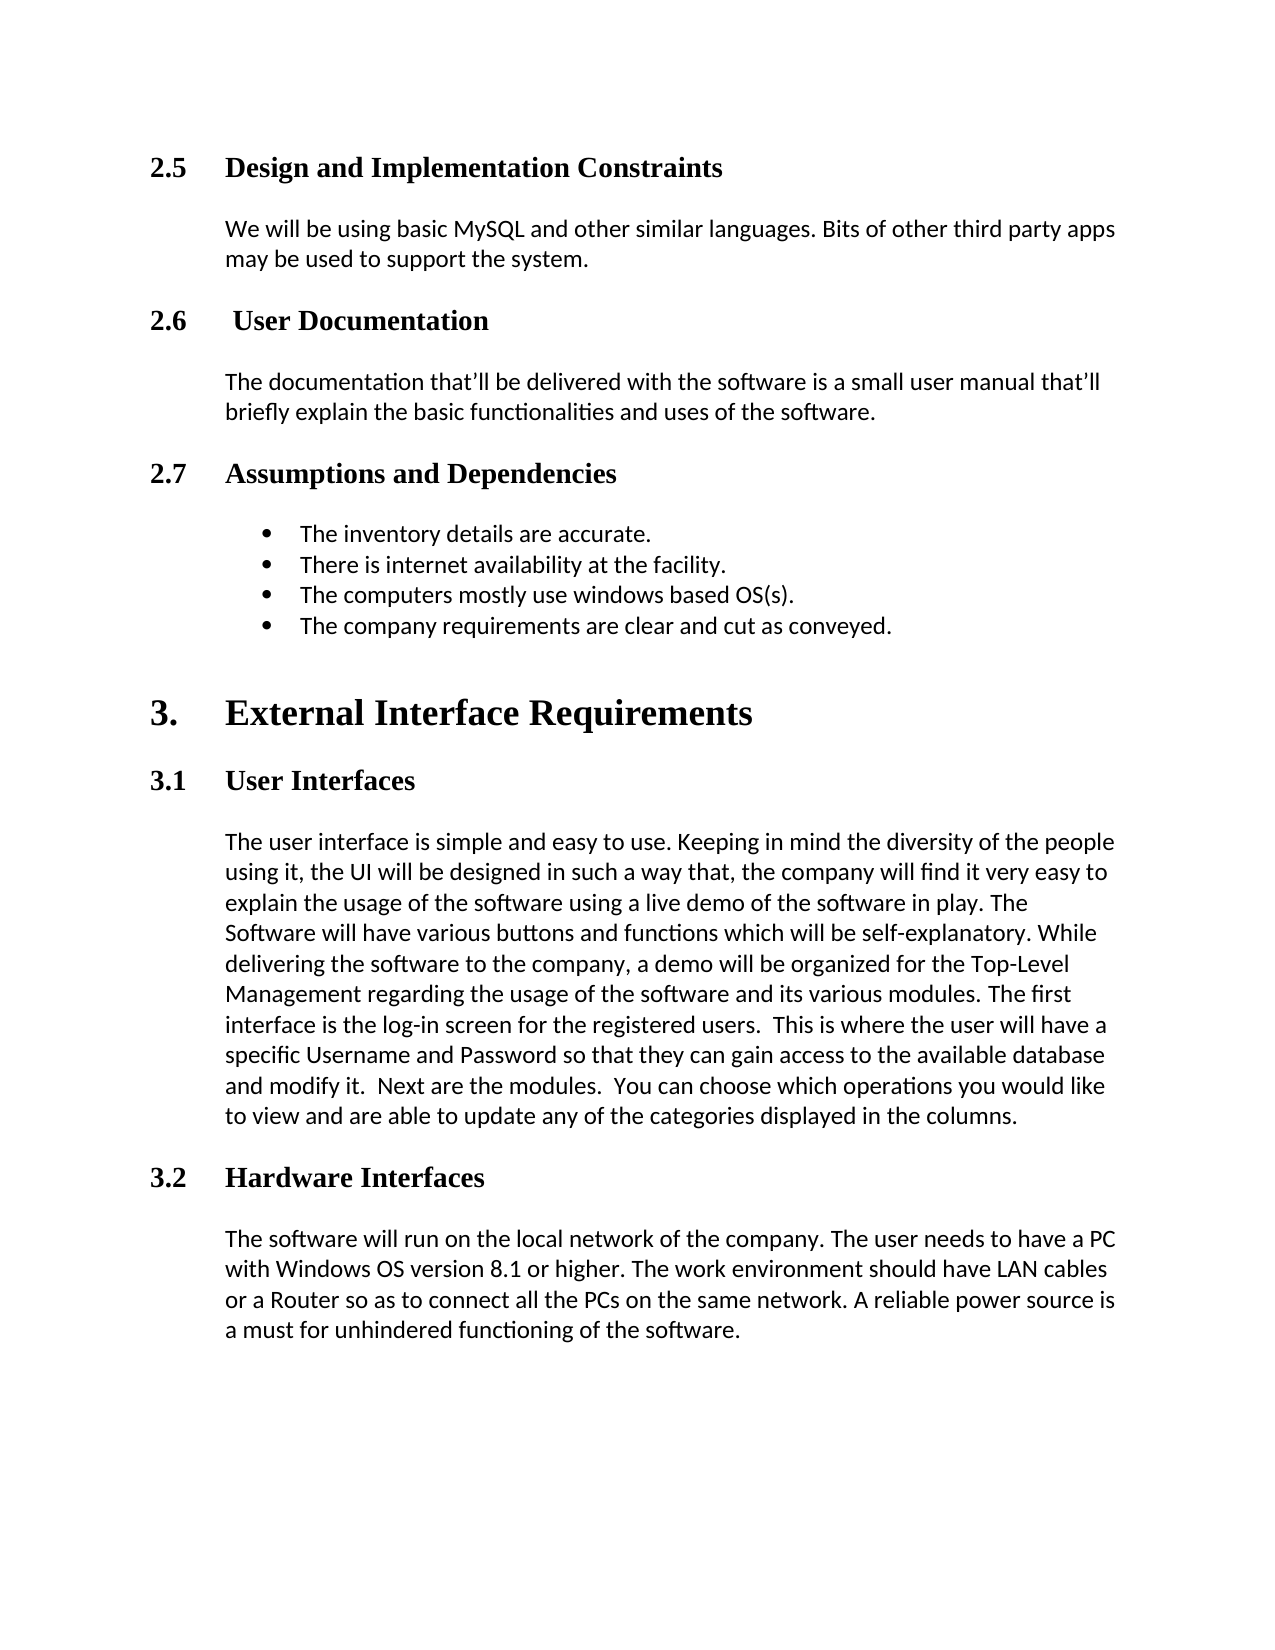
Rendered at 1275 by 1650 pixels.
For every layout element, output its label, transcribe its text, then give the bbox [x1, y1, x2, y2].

subtitle External Interface Requirements [150, 691, 1125, 734]
list There is internet availability at the facility. [262, 549, 1125, 579]
subtitle User Documentation [150, 303, 1125, 336]
subtitle Design and Implementation Constraints [150, 150, 1125, 183]
list The computers mostly use windows based OS(s). [262, 579, 1125, 610]
subtitle User Interfaces [150, 763, 1125, 796]
list We will be using basic MySQL and other similar languages. Bits of other third party apps may be used to support the system. [225, 213, 1125, 274]
subtitle Assumptions and Dependencies [150, 456, 1125, 489]
list The documentation that’ll be delivered with the software is a small user manual that’ll briefly explain the basic functionalities and uses of the software. [225, 366, 1125, 427]
list The software will run on the local network of the company. The user needs to have a PC with Windows OS version 8.1 or higher. The work environment should have LAN cables or a Router so as to connect all the PCs on the same network. A reliable power source is a must for unhindered functioning of the software. [225, 1223, 1125, 1345]
subtitle Hardware Interfaces [150, 1160, 1125, 1193]
list The company requirements are clear and cut as conveyed. [262, 610, 1125, 641]
list The inventory details are accurate. [262, 518, 1125, 549]
list The user interface is simple and easy to use. Keeping in mind the diversity of the people using it, the UI will be designed in such a way that, the company will find it very easy to explain the usage of the software using a live demo of the software in play. The Software will have various buttons and functions which will be self-explanatory. While delivering the software to the company, a demo will be organized for the Top-Level Management regarding the usage of the software and its various modules. The first interface is the log-in screen for the registered users. This is where the user will have a specific Username and Password so that they can gain access to the available database and modify it. Next are the modules. You can choose which operations you would like to view and are able to update any of the categories displayed in the columns. [225, 826, 1125, 1131]
